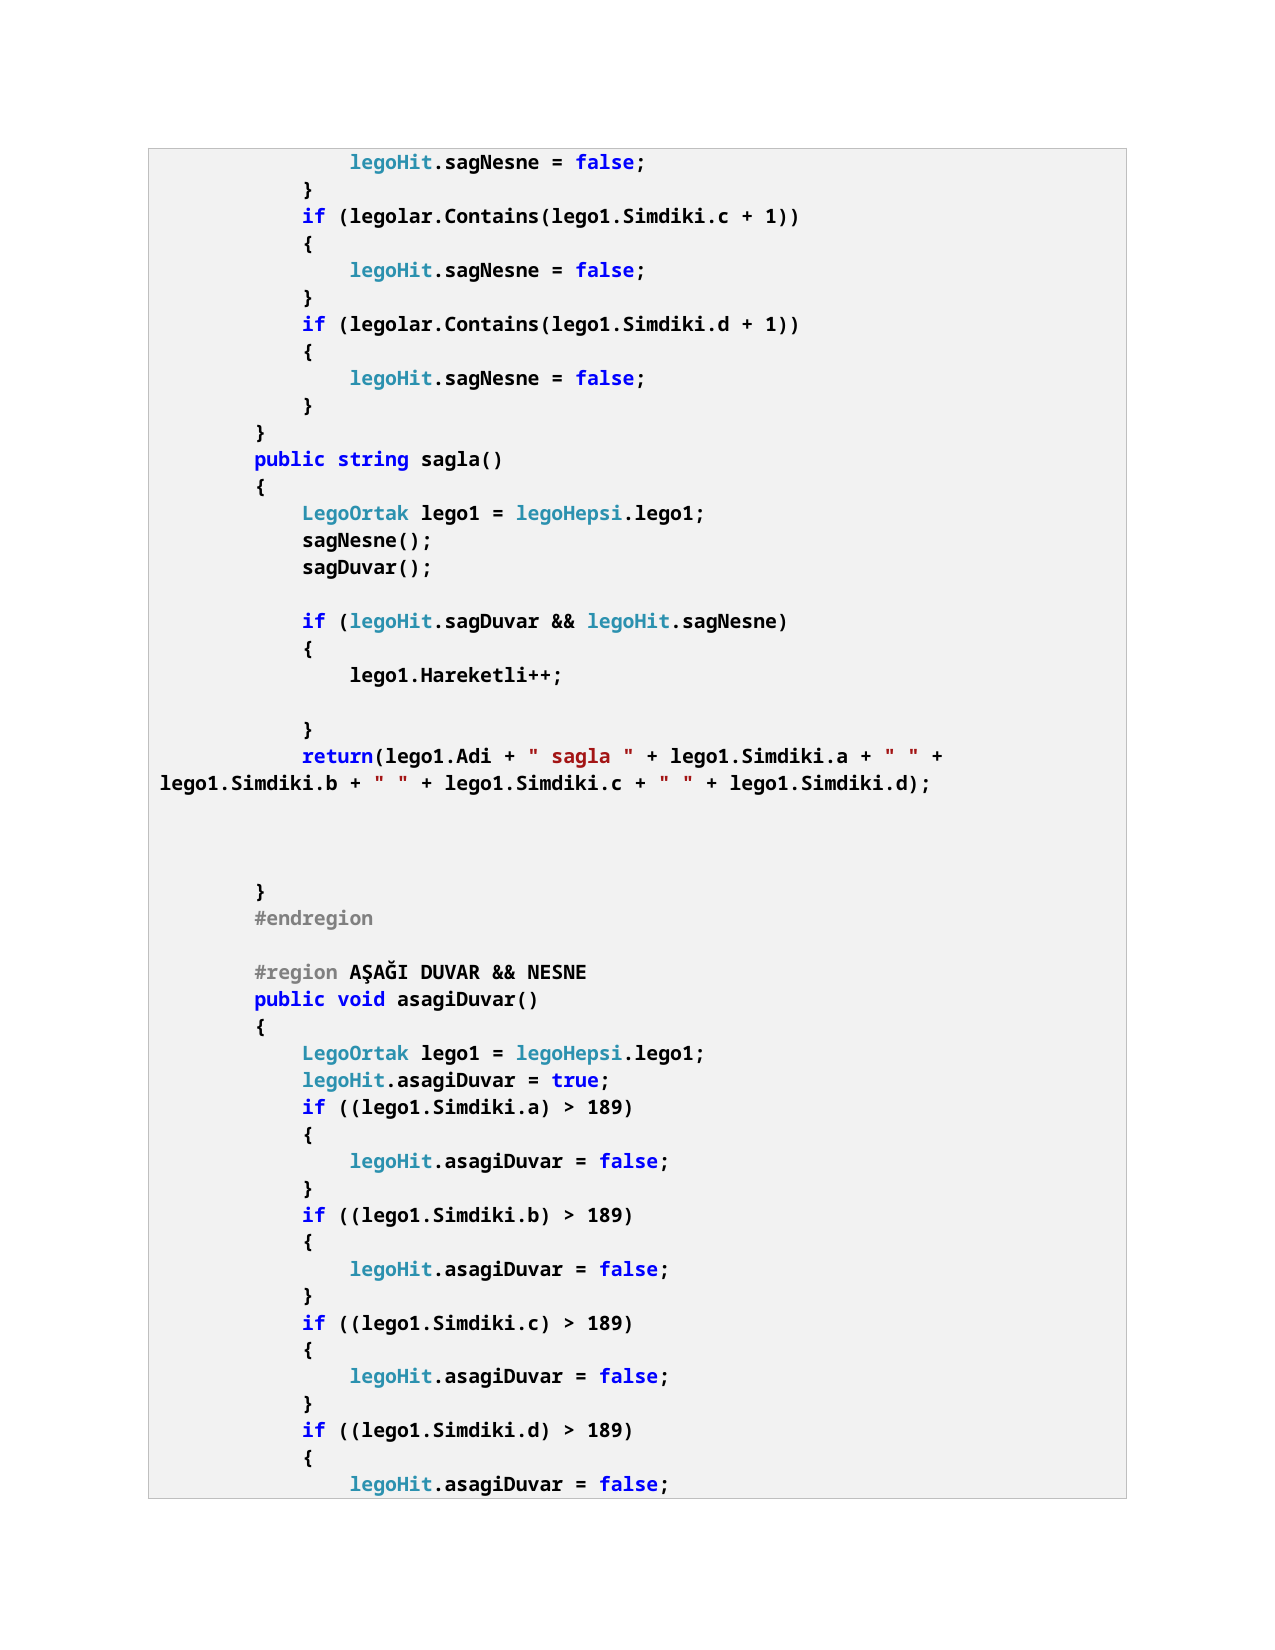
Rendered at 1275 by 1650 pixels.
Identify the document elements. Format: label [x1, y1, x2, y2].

table_cell [149, 149, 1126, 1498]
